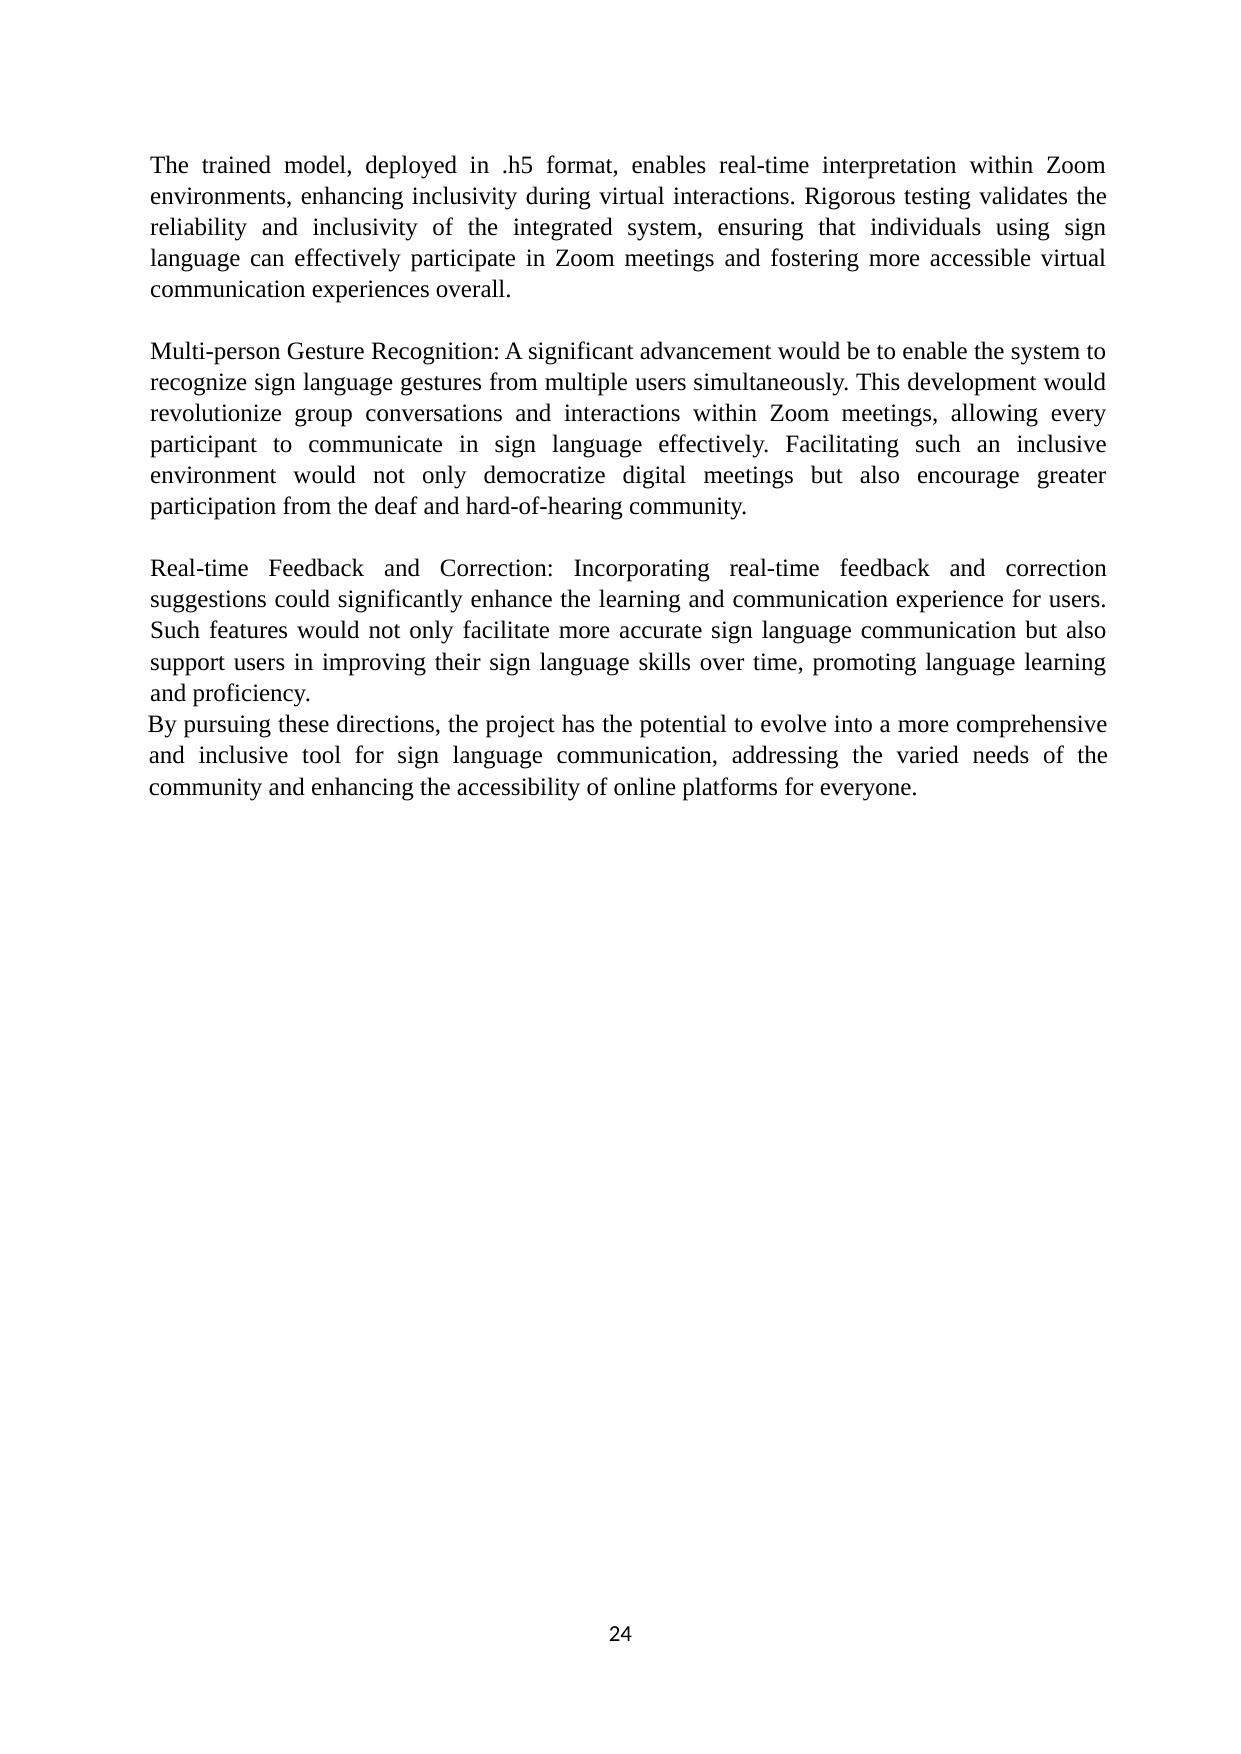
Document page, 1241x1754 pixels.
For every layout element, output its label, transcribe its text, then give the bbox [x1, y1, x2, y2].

text Real-time Feedback and Correction: Incorporating real-time feedback and correction suggestions could significantly enhance the learning and communication experience for users. Such features would not only facilitate more accurate sign language communication but also support users in improving their sign language skills over time, promoting language learning and proficiency. [150, 553, 1107, 706]
text Multi-person Gesture Recognition: A significant advancement would be to enable the system to recognize sign language gestures from multiple users simultaneously. This development would revolutionize group conversations and interactions within Zoom meetings, allowing every participant to communicate in sign language effectively. Facilitating such an inclusive environment would not only democratize digital meetings but also encourage greater participation from the deaf and hard-of-hearing community. [150, 336, 1107, 520]
text The trained model, deployed in .h5 format, enables real-time interpretation within Zoom environments, enhancing inclusivity during virtual interactions. Rigorous testing validates the reliability and inclusivity of the integrated system, ensuring that individuals using sign language can effectively participate in Zoom meetings and fostering more accessible virtual communication experiences overall. [150, 150, 1107, 303]
text By pursuing these directions, the project has the potential to evolve into a more comprehensive and inclusive tool for sign language communication, addressing the varied needs of the community and enhancing the accessibility of online platforms for everyone. [147, 709, 1109, 801]
